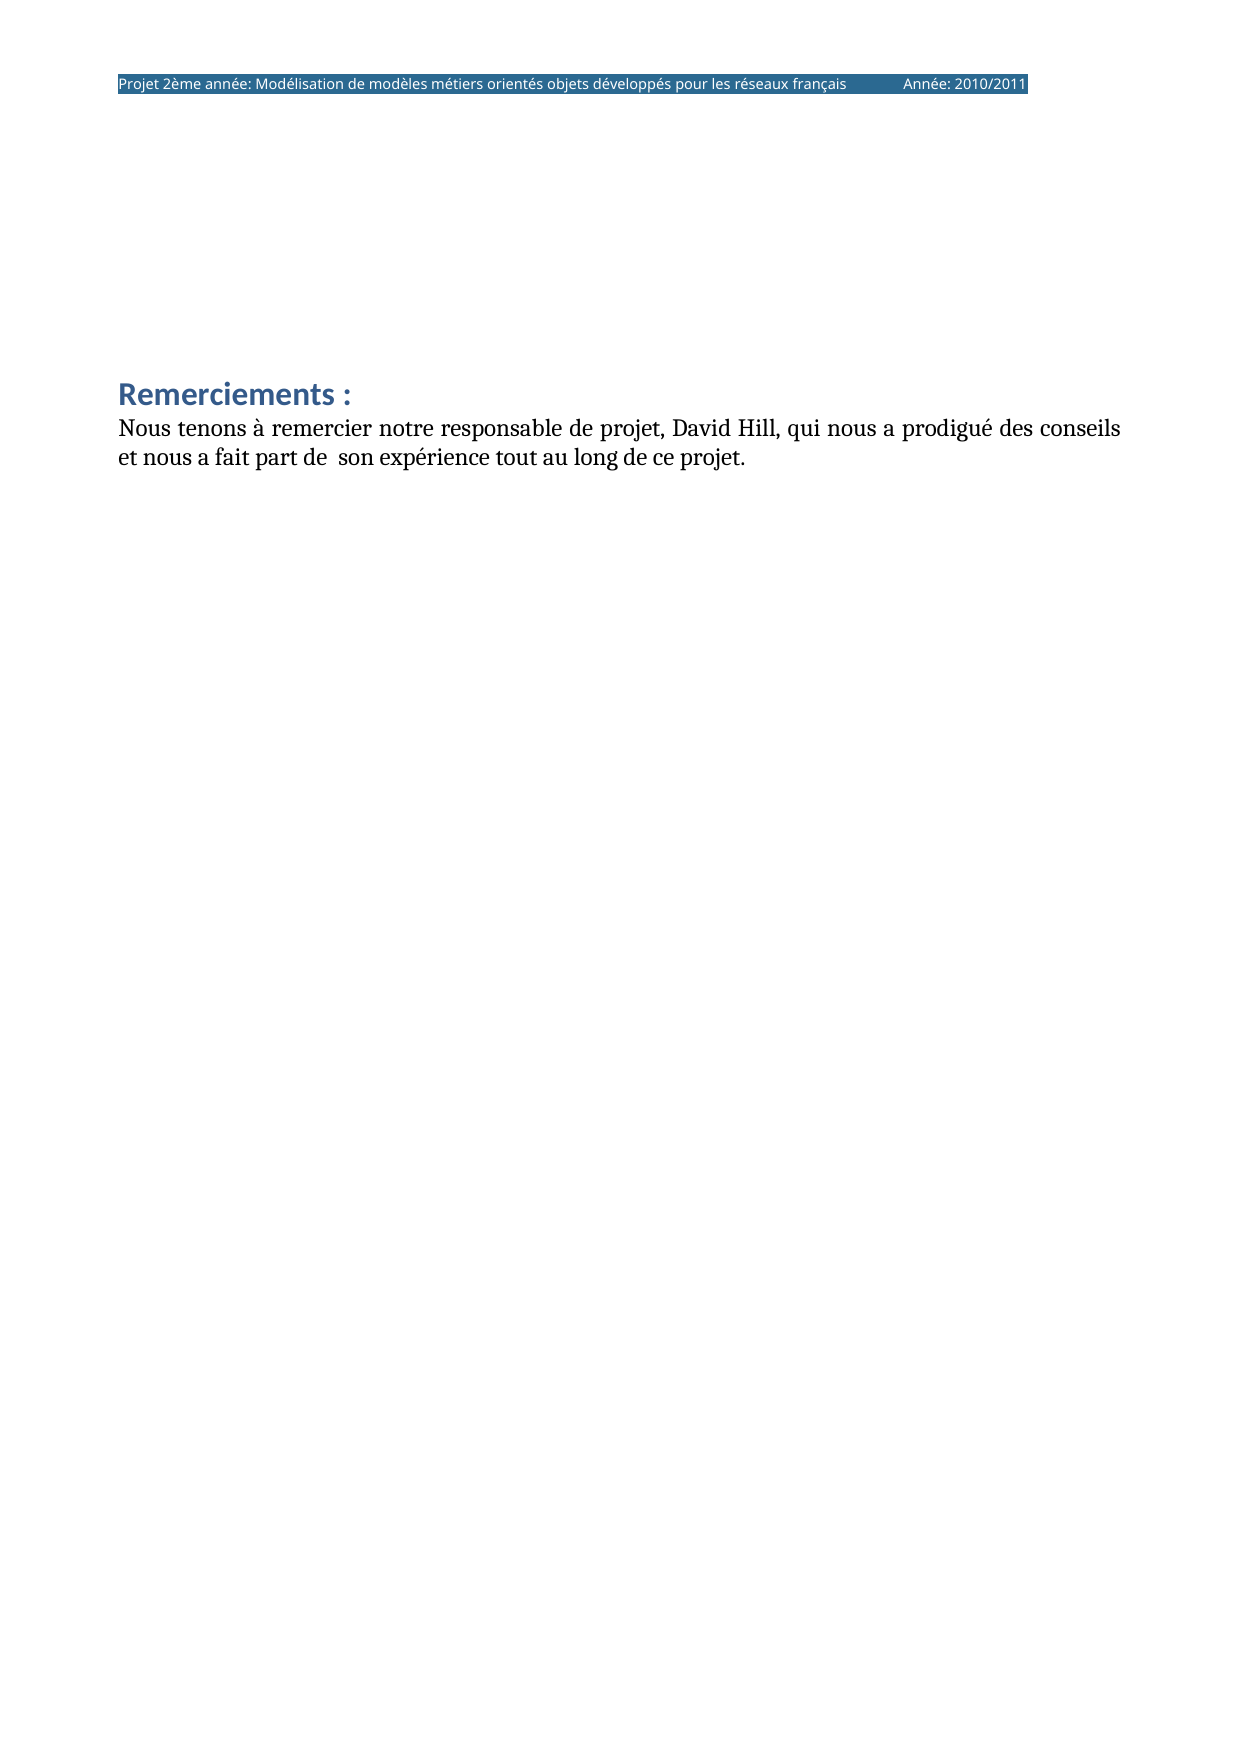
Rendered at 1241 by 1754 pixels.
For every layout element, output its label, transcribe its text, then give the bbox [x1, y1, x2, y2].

subtitle Remerciements : [118, 373, 1122, 414]
text Nous tenons à remercier notre responsable de projet, David Hill, qui nous a prodigué des conseils et part son expérience tout au long de ce projet. [118, 414, 1122, 472]
